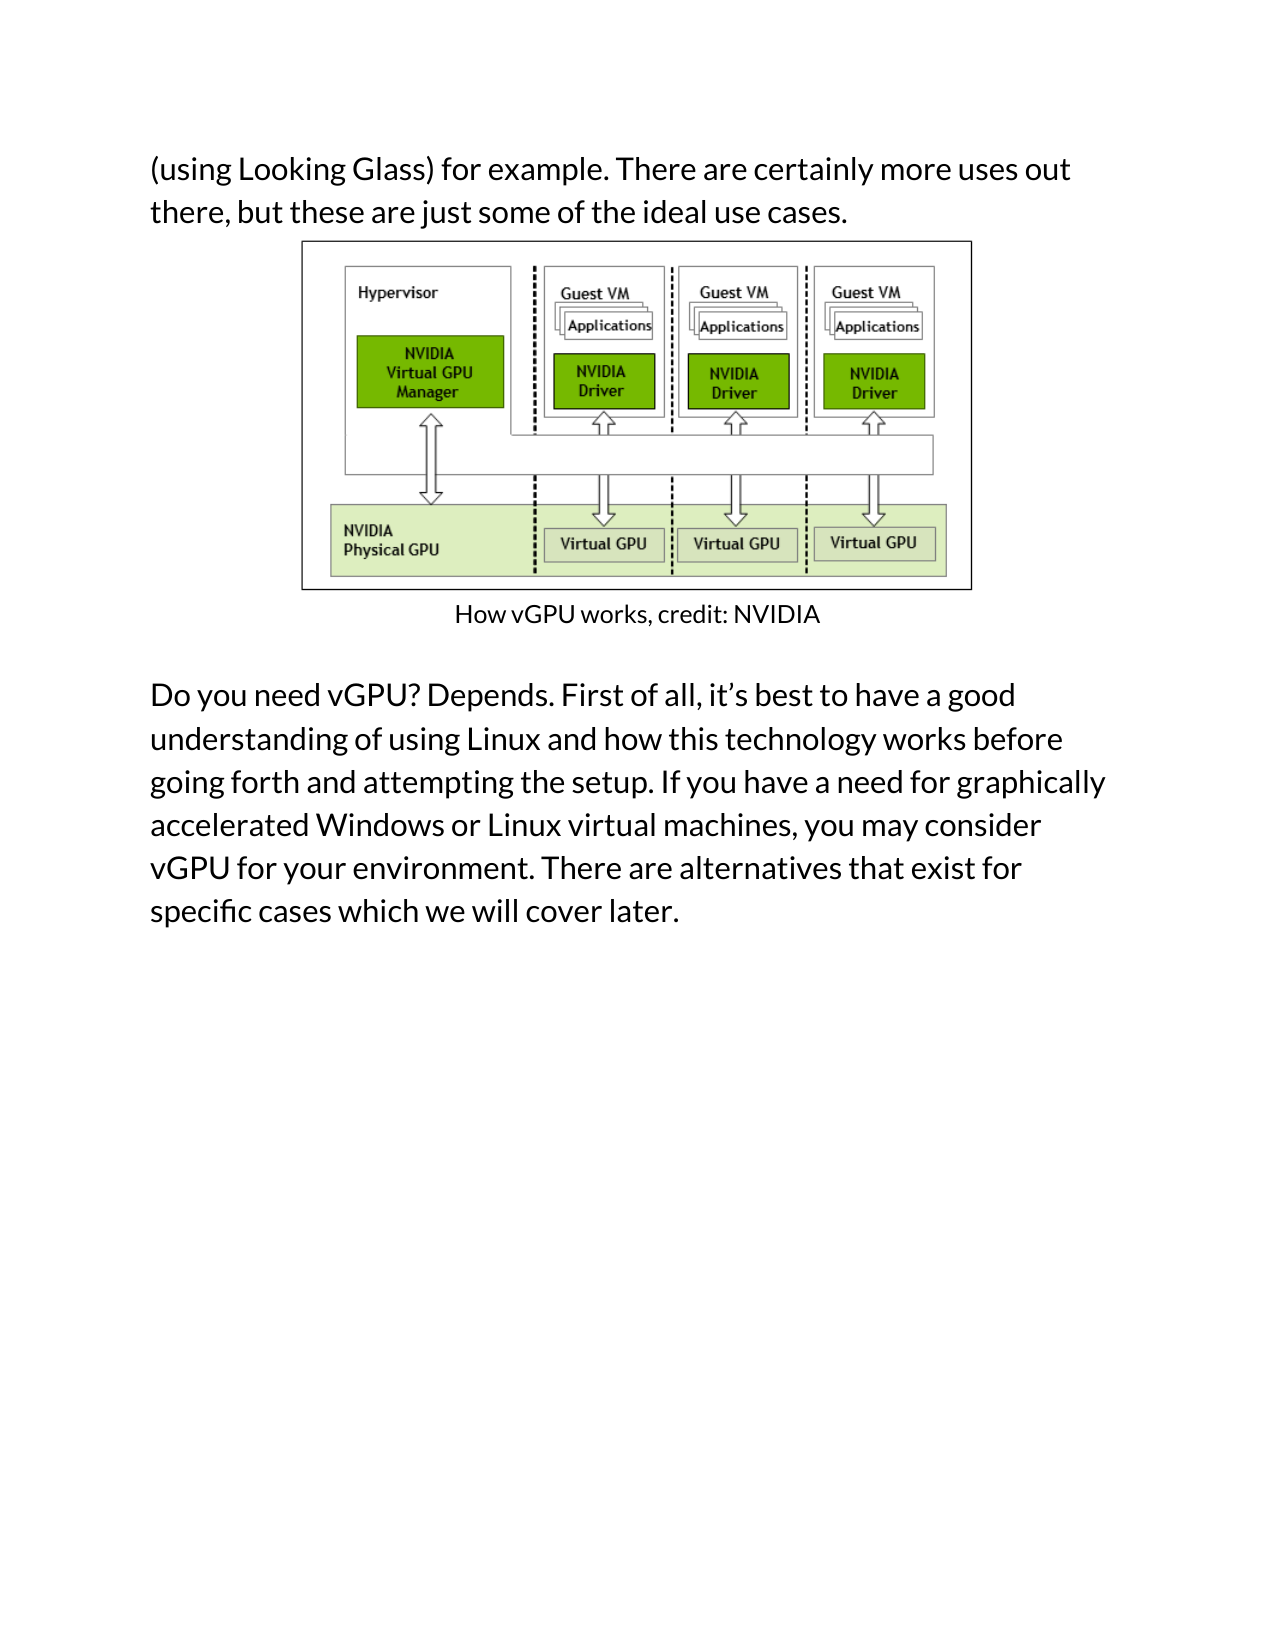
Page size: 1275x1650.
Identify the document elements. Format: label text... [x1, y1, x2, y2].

text Do you need vGPU? Depends. First of all, it’s best to have a good understanding of using Linux and how this technology works before going forth and attempting the setup. If you have a need for graphically accelerated Windows or Linux virtual machines, you may consider vGPU for your environment. There are alternatives that exist for specific cases which we will cover later. [150, 676, 1125, 929]
picture [298, 236, 977, 595]
text How vGPU works, credit: NVIDIA [150, 598, 1125, 628]
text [150, 150, 1125, 231]
